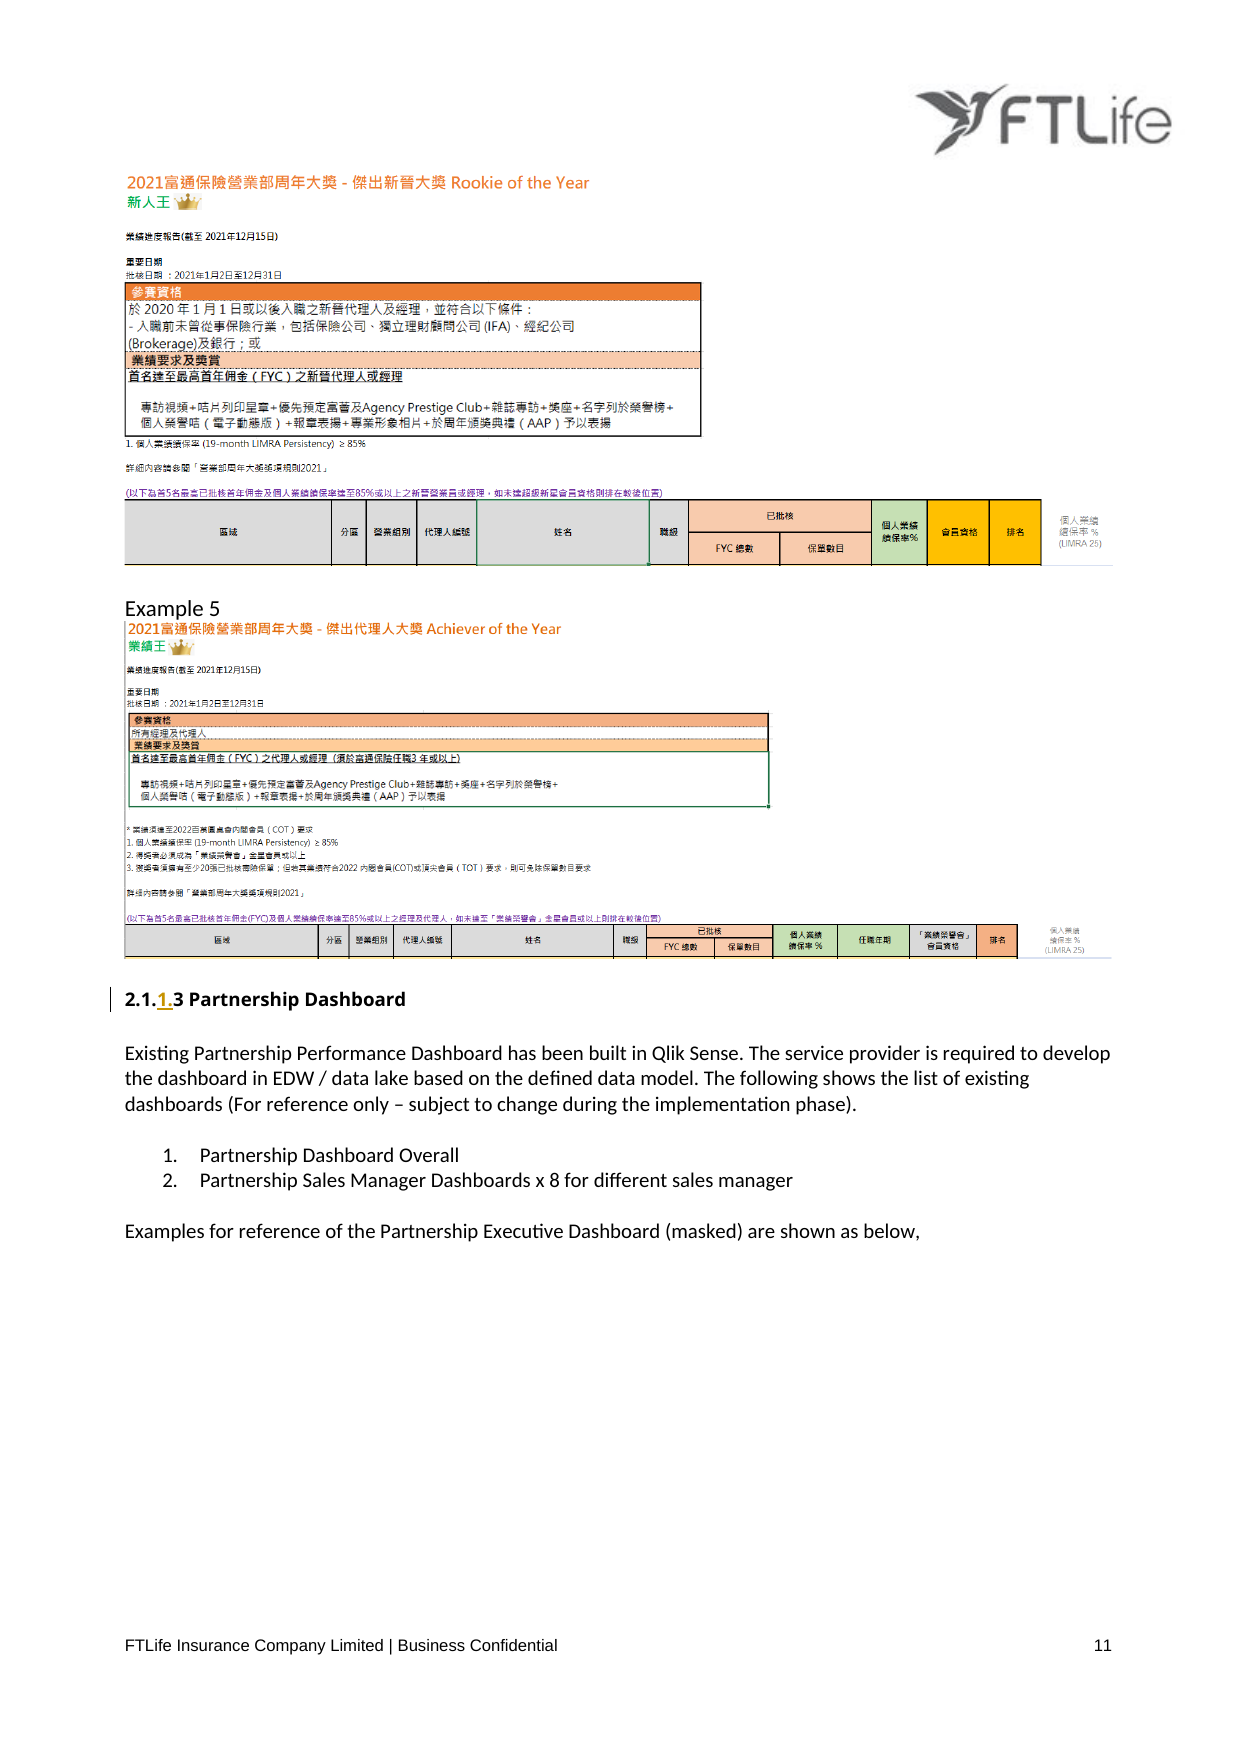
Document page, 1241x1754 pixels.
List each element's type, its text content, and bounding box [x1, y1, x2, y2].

text Existing Partnership Performance Dashboard has been built in Qlik Sense. The service provider is required to develop the dashboard in EDW / data lake based on the defined data model. The following shows the list of existing dashboards (For reference only – subject to change during the implementation phase). [124, 1040, 1113, 1116]
picture [124, 621, 1113, 959]
picture [124, 59, 1239, 566]
list Partnership Dashboard Overall [162, 1142, 1113, 1167]
list Partnership Sales Manager Dashboards x 8 for different sales manager [162, 1167, 1113, 1193]
text Examples for reference of the Partnership Executive Dashboard (masked) are shown as below, [124, 1218, 1113, 1243]
subtitle 2.1.3 Partnership Dashboard [124, 987, 1113, 1012]
text Example 5 [124, 594, 1113, 621]
